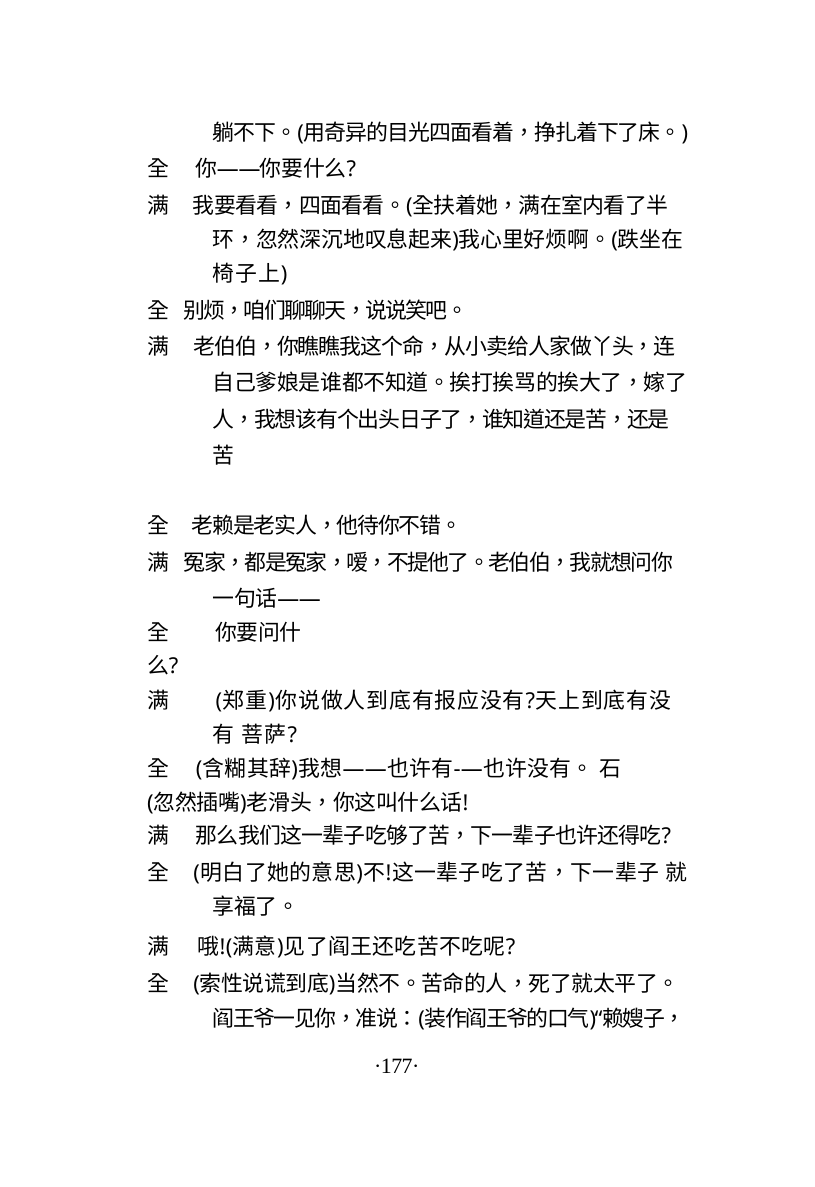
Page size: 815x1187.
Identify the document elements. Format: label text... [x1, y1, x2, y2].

text 躺不下。(用奇异的目光四面看着，挣扎着下了床。) 全 你——你要什么? [147, 116, 695, 183]
text 全 别烦，咱们聊聊天，说说笑吧。 [147, 297, 702, 324]
text 满 那么我们这一辈子吃够了苦，下一辈子也许还得吃? [147, 821, 702, 848]
text 满 冤家，都是冤家，嗳，不提他了。老伯伯，我就想问你 [147, 549, 702, 576]
text 满 哦!(满意)见了阎王还吃苦不吃呢? [147, 932, 702, 961]
text 满 老伯伯，你瞧瞧我这个命，从小卖给人家做丫头，连 自己爹娘是谁都不知道。挨打挨骂的挨大了，嫁了 人，我想该有个出头日子了，谁知道还是苦，还是苦 [147, 331, 690, 470]
text 全 (含糊其辞)我想——也许有-—也许没有。 石 (忽然插嘴)老滑头，你这叫什么话! [147, 753, 622, 817]
text 满 (郑重)你说做人到底有报应没有?天上到底有没有 菩萨? [147, 684, 691, 748]
text 全 (明白了她的意思)不!这一辈子吃了苦，下一辈子 就享福了。 [147, 857, 689, 921]
text 满 我要看看，四面看看。(全扶着她，满在室内看了半 环，忽然深沉地叹息起来)我心里好烦啊。(跌坐在 椅子上) [147, 190, 693, 288]
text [147, 968, 702, 1032]
text 全 老赖是老实人，他待你不错。 [147, 511, 702, 538]
text 一句话—— 全 你要问什么? [147, 583, 330, 680]
